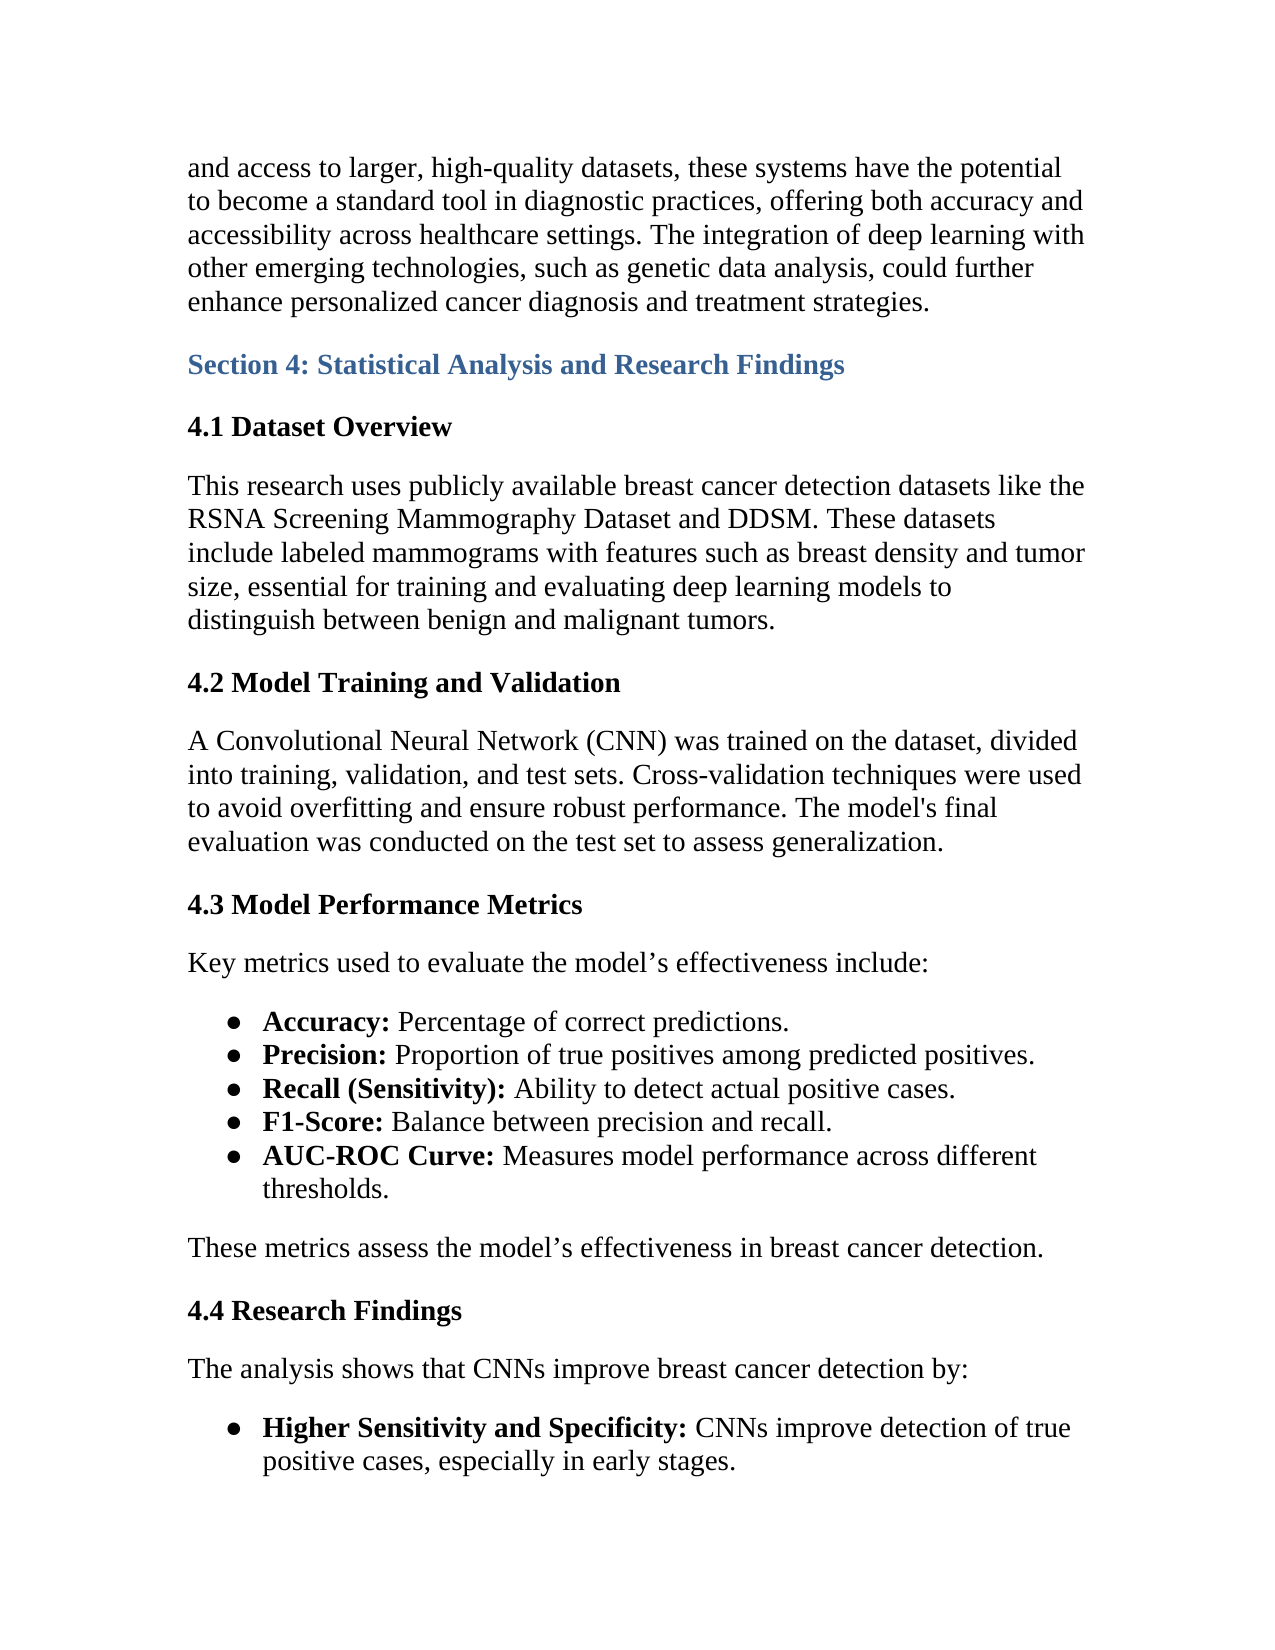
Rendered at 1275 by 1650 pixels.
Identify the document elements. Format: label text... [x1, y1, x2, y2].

list Recall (Sensitivity): Ability to detect actual positive cases. [225, 1071, 1087, 1104]
text A Convolutional Neural Network (CNN) was trained on the dataset, divided into training, validation, and test sets. Cross-validation techniques were used to avoid overfitting and ensure robust performance. The model's final evaluation was conducted on the test set to assess generalization. [187, 723, 1087, 858]
subtitle 4.3 Model Performance Metrics [187, 887, 1087, 920]
text Key metrics used to evaluate the model’s effectiveness include: [187, 945, 1087, 979]
text This research uses publicly available breast cancer detection datasets like the RSNA Screening Mammography Dataset and DDSM. These datasets include labeled mammograms with features such as breast density and tumor size, essential for training and evaluating deep learning models to distinguish between benign and malignant tumors. [187, 468, 1087, 636]
list Accuracy: Percentage of correct predictions. [225, 1004, 1087, 1037]
list AUC-ROC Curve: Measures model performance across different thresholds. [225, 1138, 1087, 1205]
text The analysis shows that CNNs improve breast cancer detection by: [187, 1351, 1087, 1385]
list Higher Sensitivity and Specificity: CNNs improve detection of true positive cases, especially in early stages. [225, 1410, 1087, 1477]
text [187, 150, 1087, 318]
list Precision: Proportion of true positives among predicted positives. [225, 1037, 1087, 1071]
list F1-Score: Balance between precision and recall. [225, 1104, 1087, 1138]
subtitle 4.4 Research Findings [187, 1293, 1087, 1326]
subtitle 4.2 Model Training and Validation [187, 665, 1087, 698]
subtitle Section 4: Statistical Analysis and Research Findings [187, 347, 1087, 380]
text These metrics assess the model’s effectiveness in breast cancer detection. [187, 1230, 1087, 1264]
subtitle 4.1 Dataset Overview [187, 409, 1087, 443]
